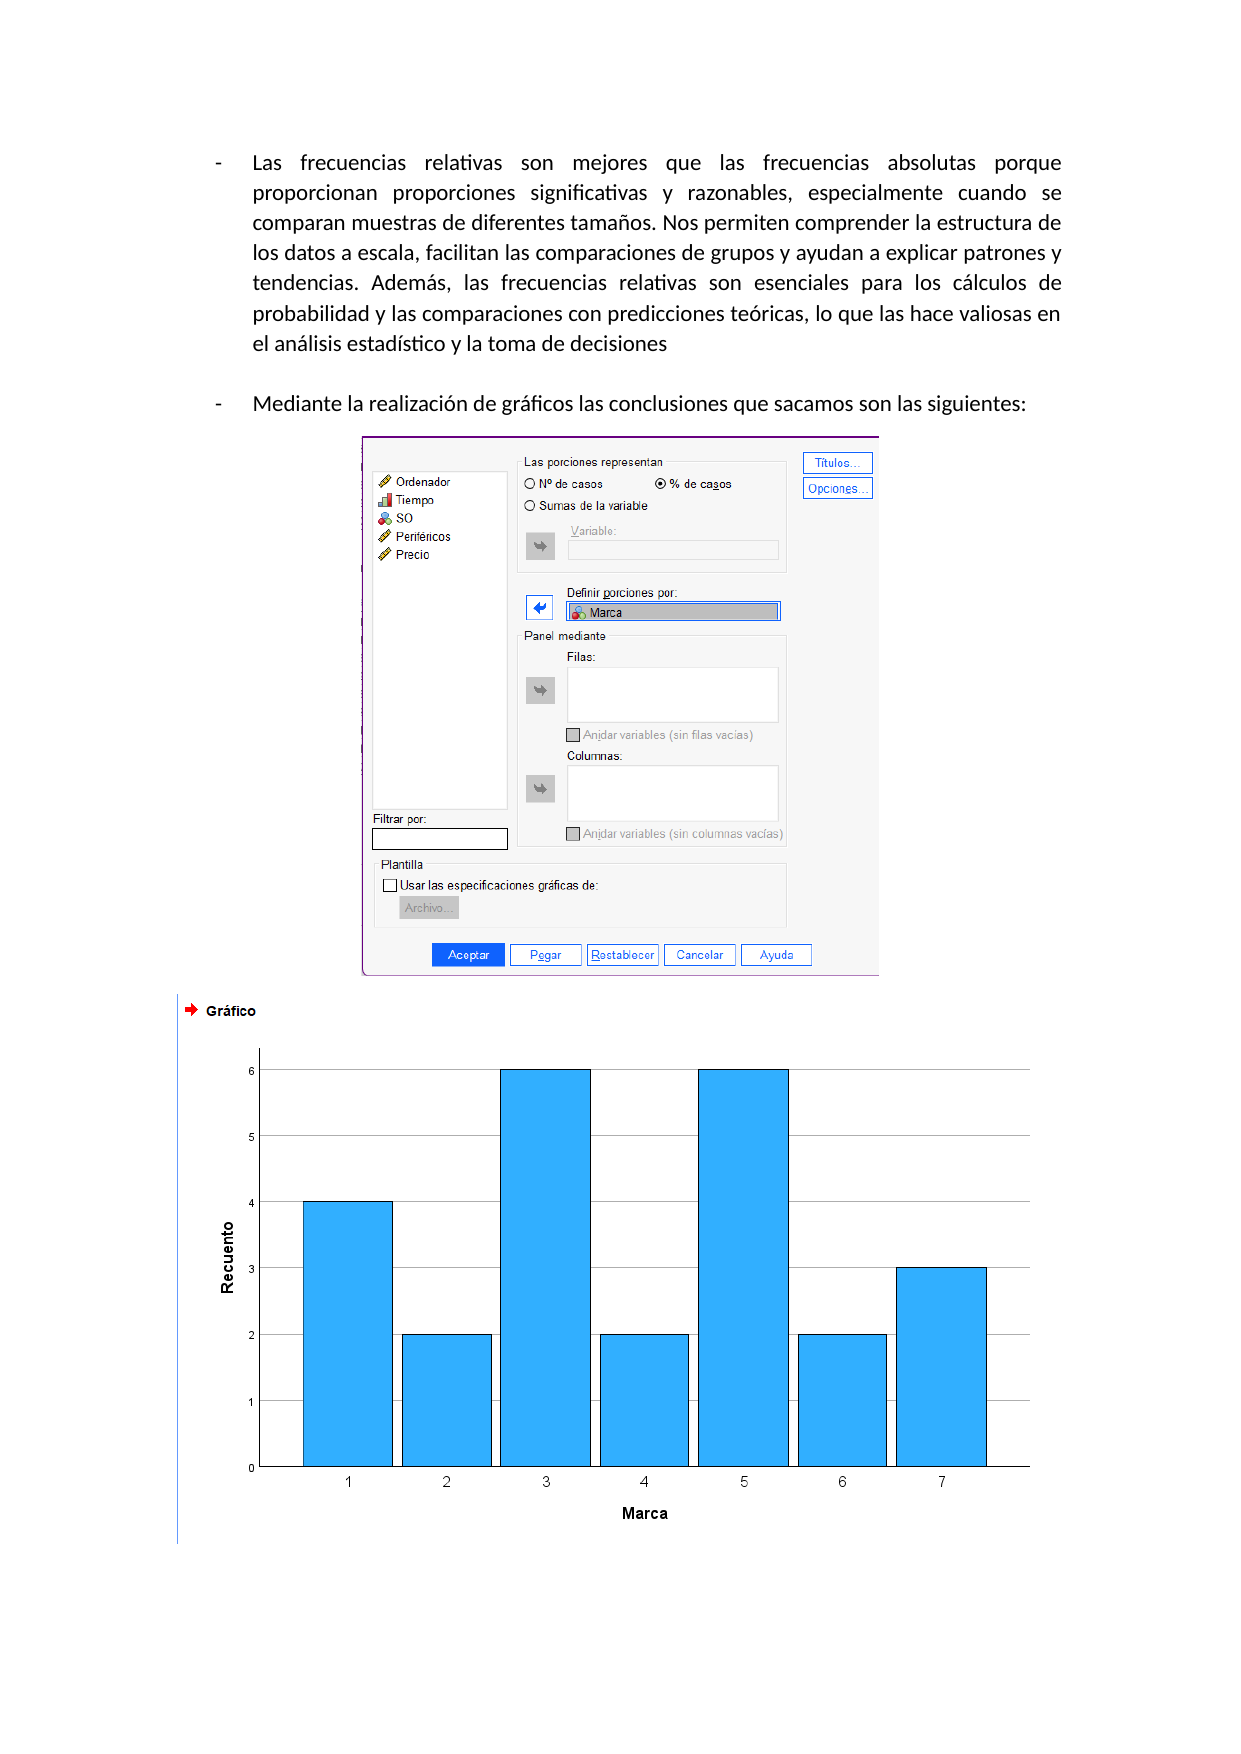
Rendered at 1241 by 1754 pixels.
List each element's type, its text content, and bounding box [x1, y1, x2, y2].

list Mediante la realización de gráficos las conclusiones que sacamos son las siguientes: [215, 389, 1063, 417]
picture [177, 994, 1063, 1544]
list Las frecuencias relativas son mejores que las frecuencias absolutas porque proporcionan proporciones significativas y razonables, especialmente cuando se comparan muestras de diferentes tamaños. Nos permiten comprender la estructura de los datos a escala, facilitan las comparaciones de grupos y ayudan a explicar patrones y tendencias. Además, las frecuencias relativas son esenciales para los cálculos de probabilidad y las comparaciones con predicciones teóricas, lo que las hace valiosas en el análisis estadístico y la toma de decisiones [215, 148, 1063, 357]
picture [361, 436, 879, 976]
